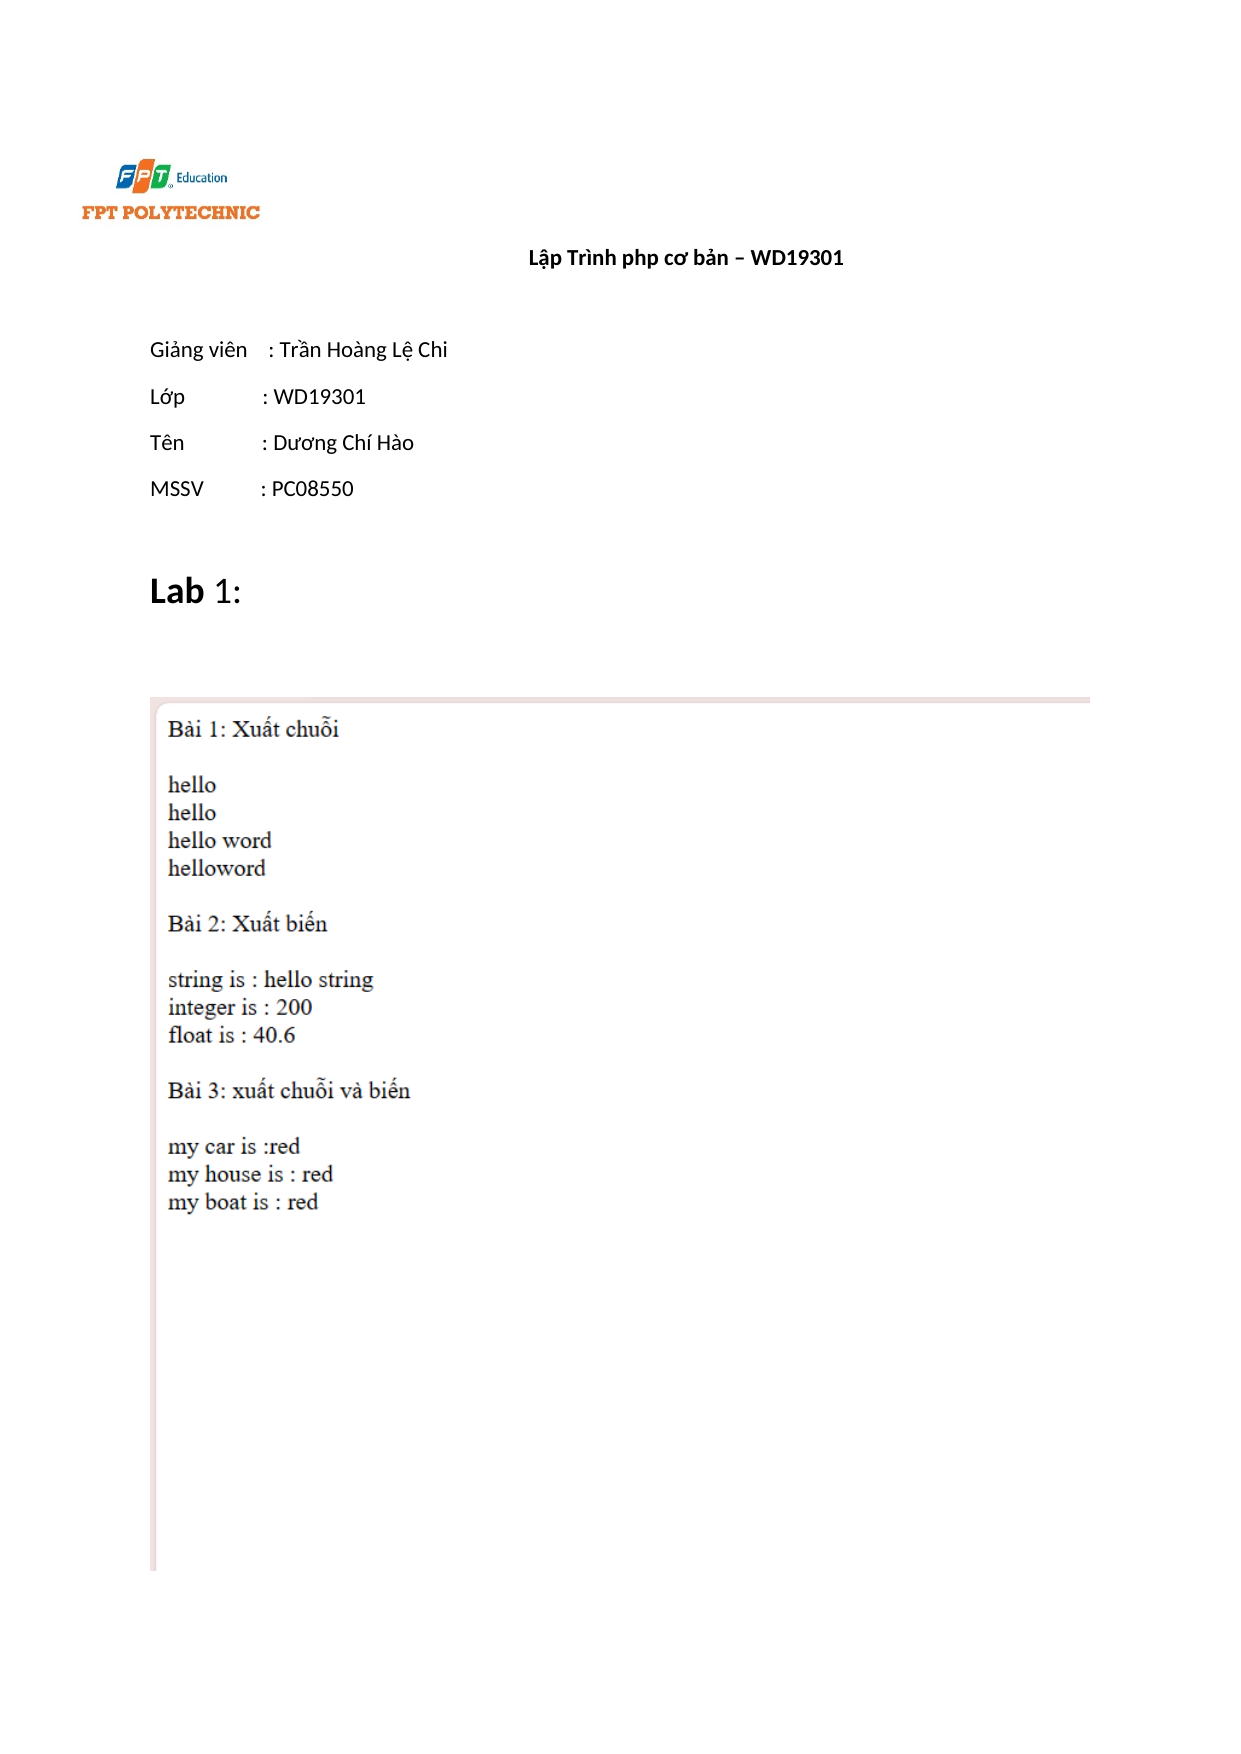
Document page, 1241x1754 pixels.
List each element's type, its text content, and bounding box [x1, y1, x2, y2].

text Lớp : WD19301 [150, 382, 1090, 410]
text Tên : Dương Chí Hào [150, 428, 1090, 456]
picture [150, 697, 1091, 1571]
text Lập Trình php cơ bản – WD19301 [150, 243, 1090, 271]
picture [76, 150, 264, 232]
text MSSV : PC08550 [150, 474, 1090, 502]
text Giảng viên : Trần Hoàng Lệ Chi [150, 335, 1090, 363]
text Lab 1: [150, 567, 1090, 613]
